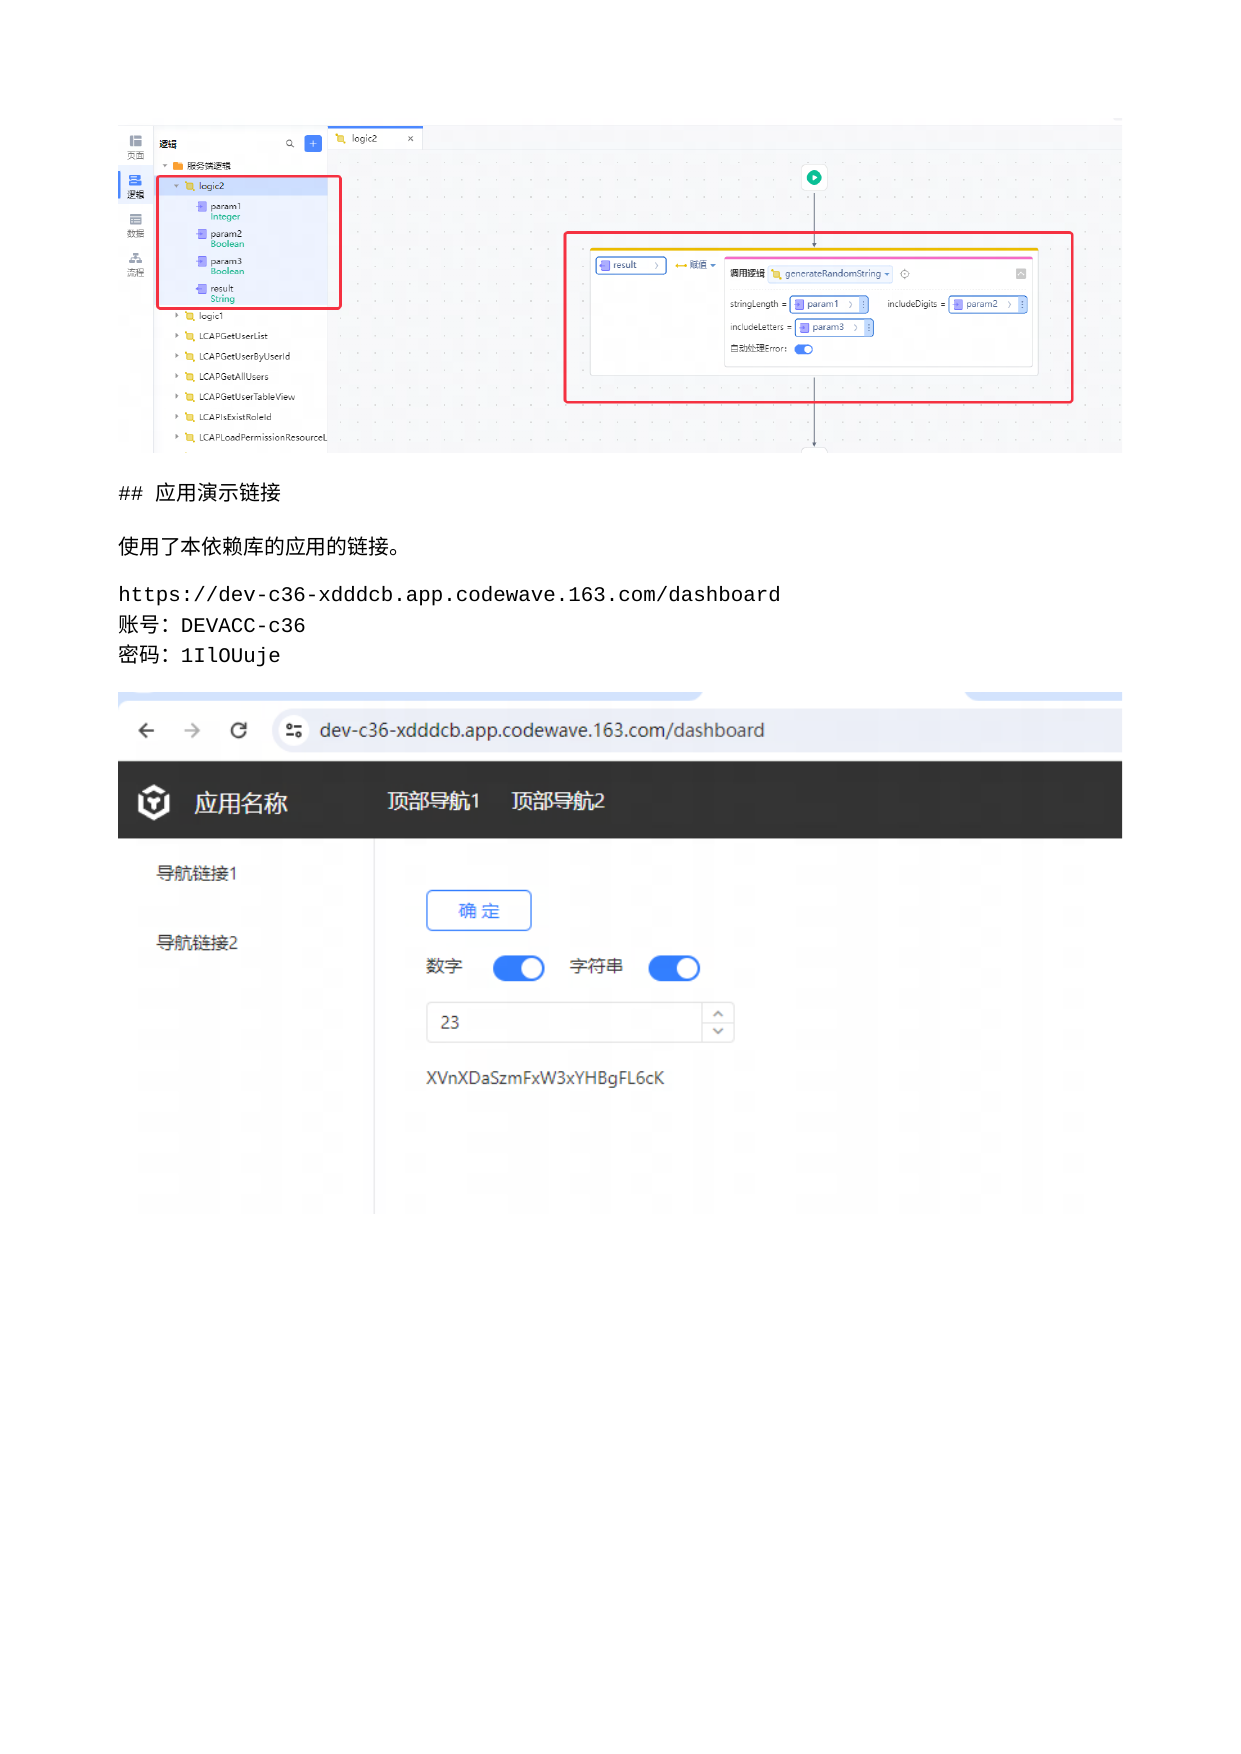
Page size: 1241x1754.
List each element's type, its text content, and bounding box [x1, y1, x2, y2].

text https://dev-c36-xdddcb.app.codewave.163.com/dashboard [118, 584, 1122, 608]
text 使用了本依赖库的应用的链接。 [118, 530, 1122, 561]
text 密码：1IlOUuje [118, 638, 1122, 669]
picture [118, 692, 1123, 1214]
text ## 应用演示链接 [118, 476, 1122, 507]
picture [118, 118, 1123, 453]
text 账号：DEVACC-c36 [118, 608, 1122, 638]
